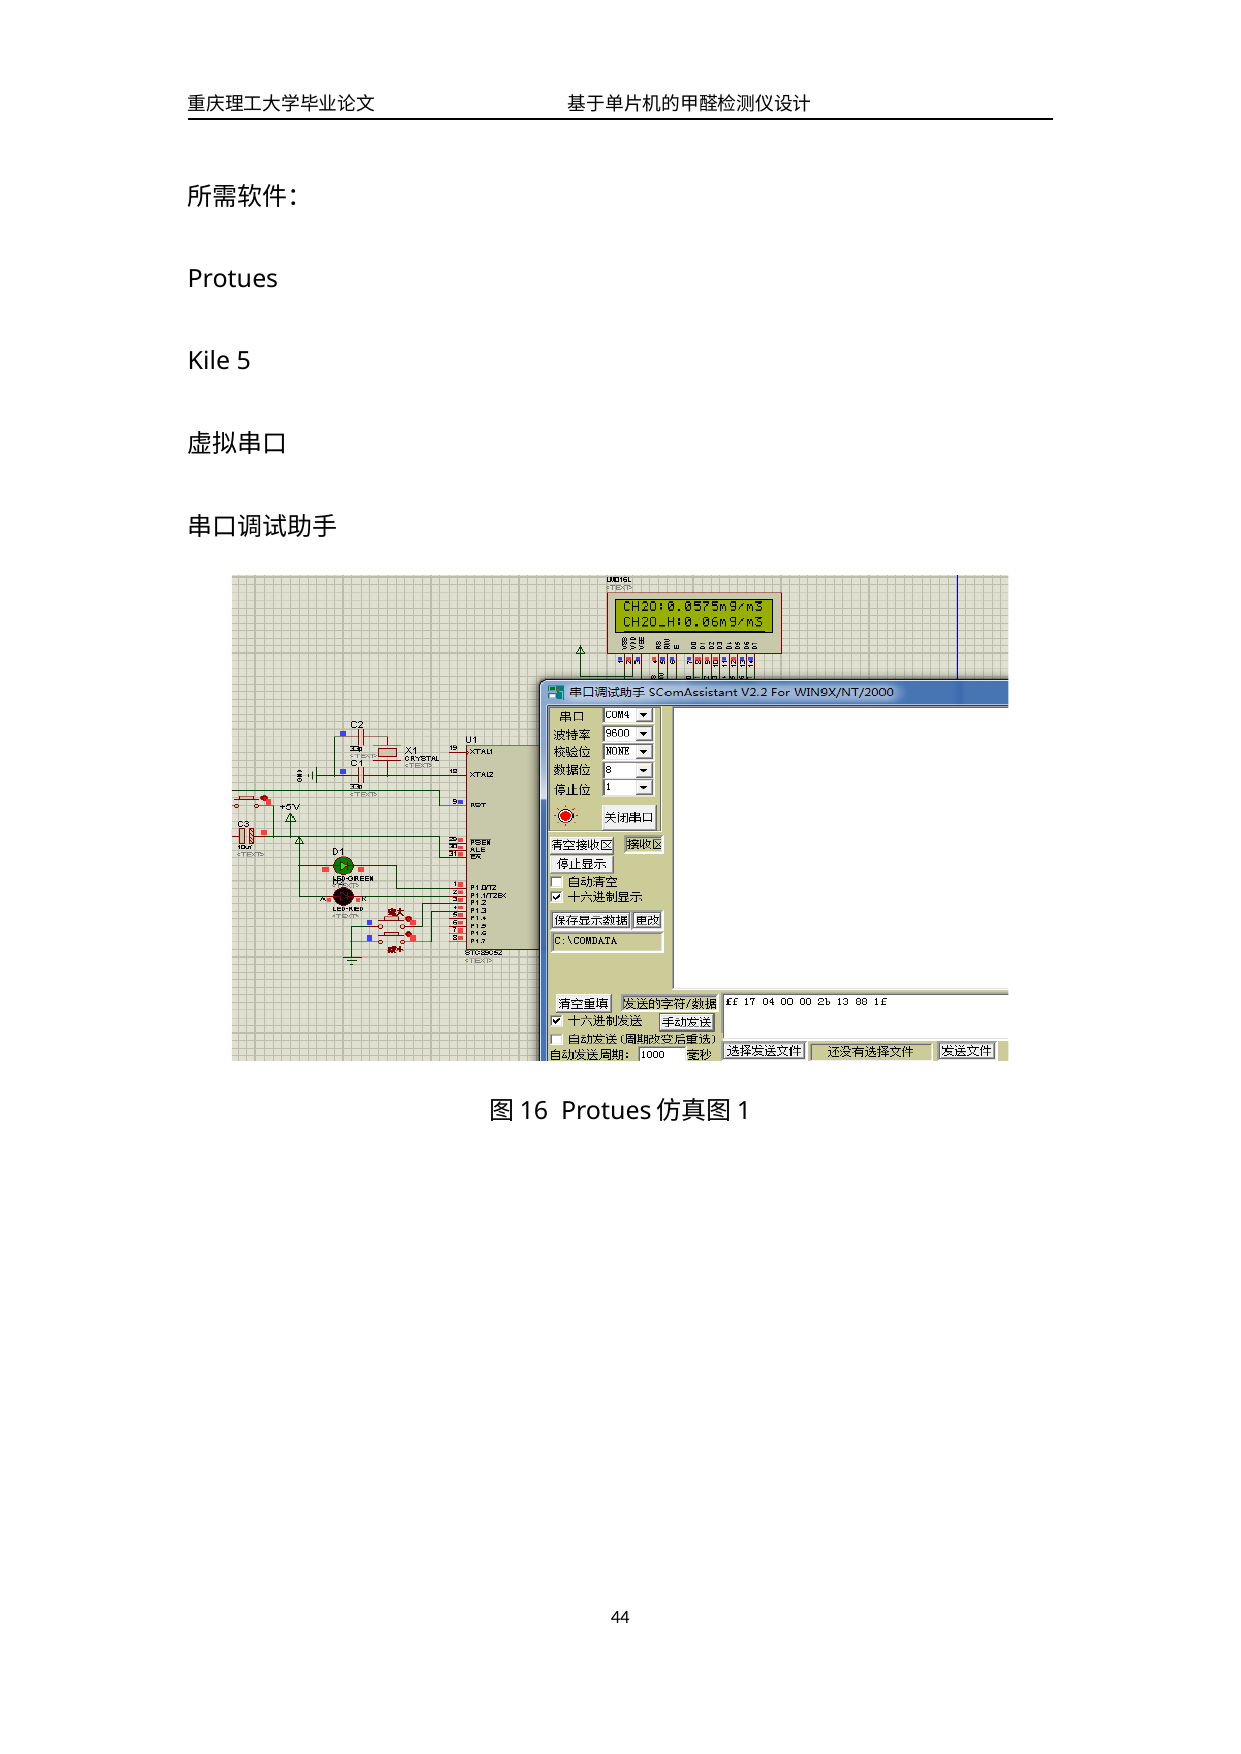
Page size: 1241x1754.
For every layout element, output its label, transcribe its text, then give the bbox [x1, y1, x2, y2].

text Kile 5 [187, 327, 1053, 392]
picture [231, 575, 1009, 1061]
text 所需软件： [187, 162, 1053, 227]
text 虚拟串口 [187, 409, 1053, 474]
text 图16 Protues仿真图1 [187, 1076, 1053, 1141]
text 串口调试助手 [187, 492, 1053, 557]
text Protues [187, 245, 1053, 310]
